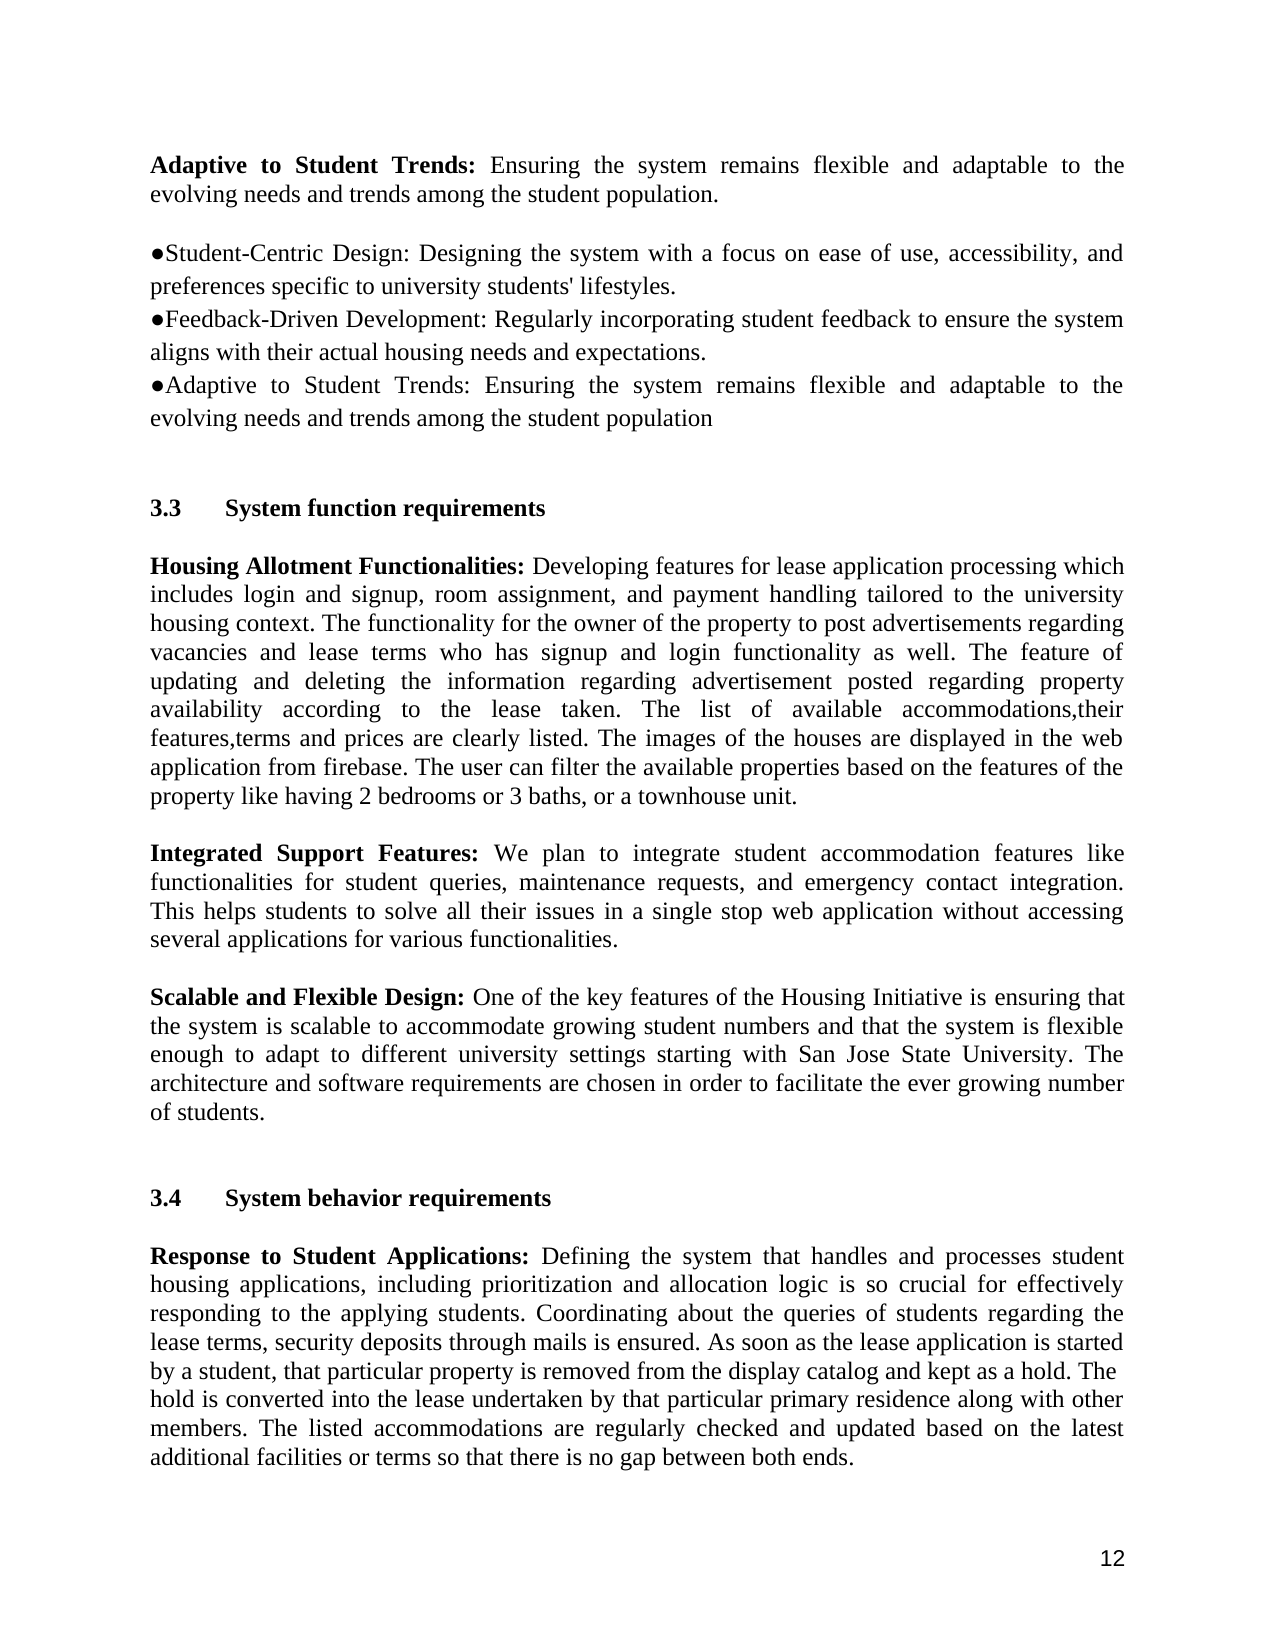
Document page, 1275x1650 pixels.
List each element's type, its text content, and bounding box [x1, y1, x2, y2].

text Housing Allotment Functionalities: Developing features for lease application processing which includes login and signup, room assignment, and payment handling tailored to the university housing context. The functionality for the owner of the property to post advertisements regarding vacancies and lease terms who has signup and login functionality as well. The feature of updating and deleting the information regarding advertisement posted regarding property availability according to the lease taken. The list of available accommodations,their features,terms and prices are clearly listed. The images of the houses are displayed in the web application from firebase. The user can filter the available properties based on the features of the property like having 2 bedrooms or 3 baths, or a townhouse unit. [150, 551, 1125, 809]
text ●Feedback-Driven Development: Regularly incorporating student feedback to ensure the system aligns with their actual housing needs and expectations. [150, 304, 1125, 366]
text ●Adaptive to Student Trends: Ensuring the system remains flexible and adaptable to the evolving needs and trends among the student population [150, 370, 1125, 432]
text Response to Student Applications: Defining the system that handles and processes student housing applications, including prioritization and allocation logic is so crucial for effectively responding to the applying students. Coordinating about the queries of students regarding the lease terms, security deposits through mails is ensured. As soon as the lease application is started by a student, that particular property is removed from the display catalog and kept as a hold. The [150, 1241, 1125, 1384]
text 3.3 System function requirements [150, 493, 1125, 522]
text 3.4 System behavior requirements [150, 1183, 1125, 1212]
text Scalable and Flexible Design: One of the key features of the Housing Initiative is ensuring that the system is scalable to accommodate growing student numbers and that the system is flexible enough to adapt to different university settings starting with San Jose State University. The architecture and software requirements are chosen in order to facilitate the ever growing number of students. [150, 982, 1125, 1126]
text hold is converted into the lease undertaken by that particular primary residence along with other members. The listed accommodations are regularly checked and updated based on the latest additional facilities or terms so that there is no gap between both ends. [150, 1384, 1125, 1471]
text Integrated Support Features: We plan to integrate student accommodation features like functionalities for student queries, maintenance requests, and emergency contact integration. This helps students to solve all their issues in a single stop web application without accessing several applications for various functionalities. [150, 838, 1125, 953]
text Adaptive to Student Trends: Ensuring the system remains flexible and adaptable to the evolving needs and trends among the student population. [150, 150, 1125, 207]
text ●Student-Centric Design: Designing the system with a focus on ease of use, accessibility, and preferences specific to university students' lifestyles. [150, 238, 1125, 299]
